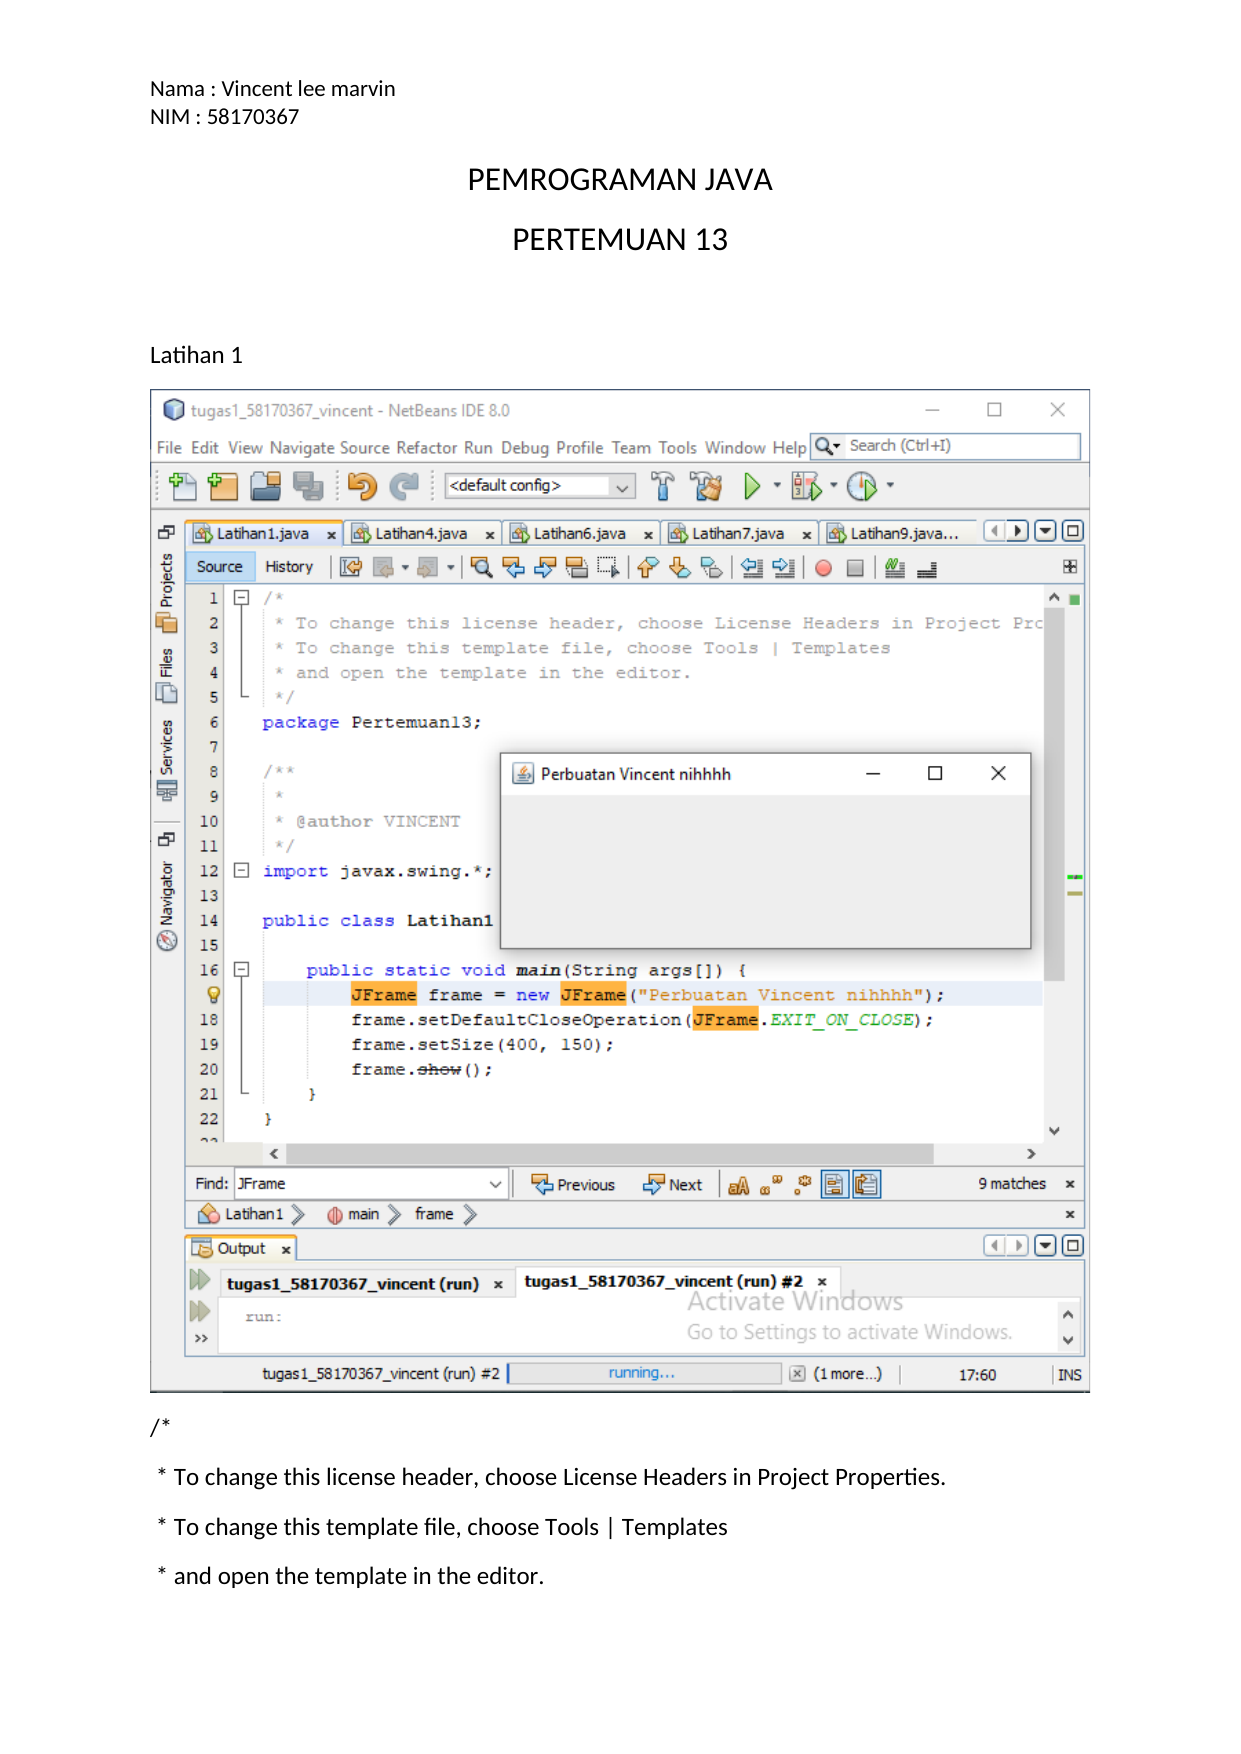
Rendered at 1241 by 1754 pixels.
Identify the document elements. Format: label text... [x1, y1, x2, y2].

text * To change this template file, choose Tools | Templates [150, 1511, 1090, 1541]
text /* [150, 1412, 1090, 1442]
text PEMROGRAMAN JAVA [150, 158, 1090, 198]
picture [150, 389, 1091, 1393]
text * and open the template in the editor. [150, 1560, 1090, 1591]
text PERTEMUAN 13 [150, 218, 1090, 259]
text * To change this license header, choose License Headers in Project Properties. [150, 1461, 1090, 1492]
text Latihan 1 [150, 340, 1090, 370]
